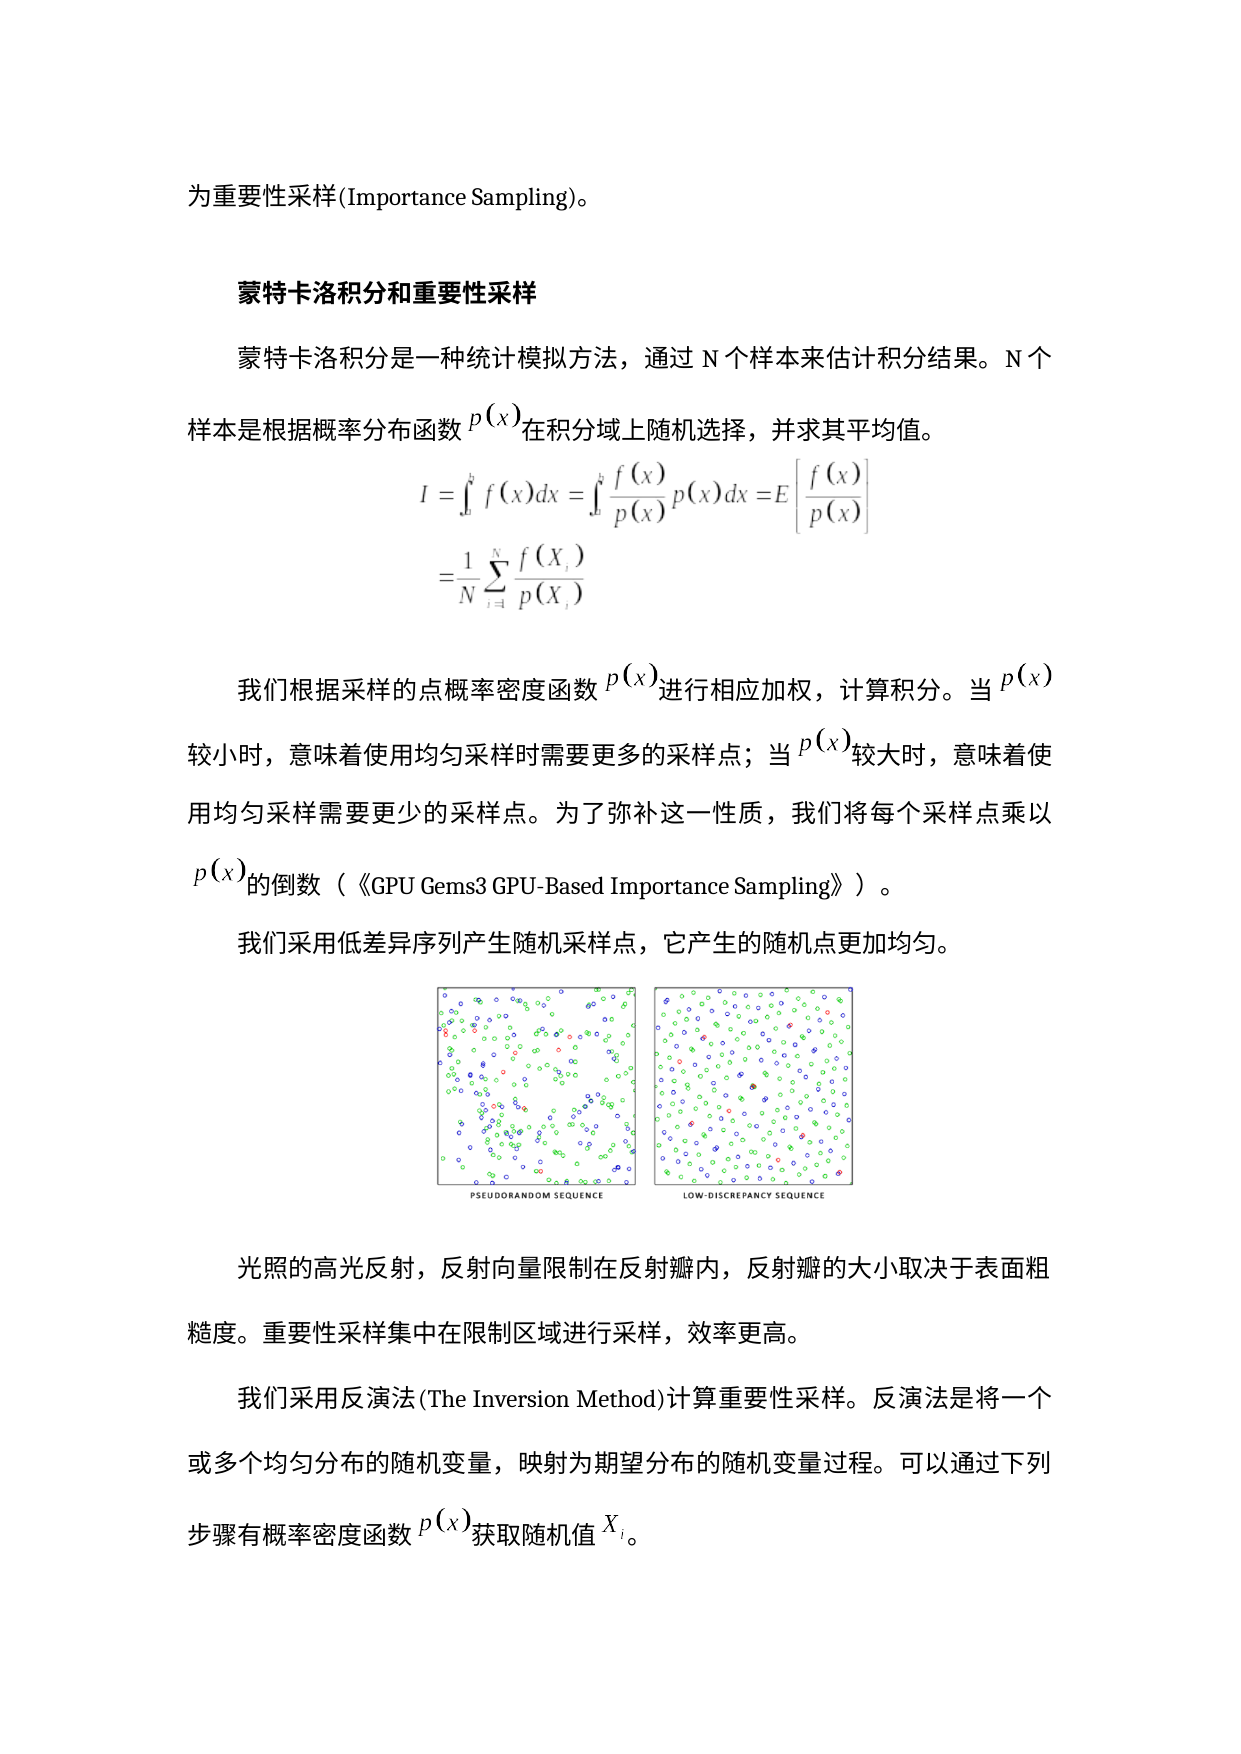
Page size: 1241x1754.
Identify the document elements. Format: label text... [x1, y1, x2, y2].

text 我们根据采样的点概率密度函数进行相应加权，计算积分。当较小时，意味着使用均匀采样时需要更多的采样点；当较大时，意味着使用均匀采样需要更少的采样点。为了弥补这一性质，我们将每个采样点乘以的倒数（《GPU Gems3 GPU-Based Importance Sampling》）。 [187, 649, 1053, 909]
text 光照的高光反射，反射向量限制在反射瓣内，反射瓣的大小取决于表面粗糙度。重要性采样集中在限制区域进行采样，效率更高。 [187, 1234, 1053, 1364]
text 蒙特卡洛积分是一种统计模拟方法，通过N个样本来估计积分结果。N个样本是根据概率分布函数在积分域上随机选择，并求其平均值。 [187, 324, 1053, 454]
text 蒙特卡洛积分和重要性采样 [187, 259, 1053, 324]
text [187, 162, 1053, 227]
text 我们采用反演法(The Inversion Method)计算重要性采样。反演法是将一个或多个均匀分布的随机变量，映射为期望分布的随机变量过程。可以通过下列步骤有概率密度函数获取随机值。 [187, 1364, 1053, 1559]
picture [425, 974, 866, 1206]
text 我们采用低差异序列产生随机采样点，它产生的随机点更加均匀。 [187, 909, 1053, 974]
